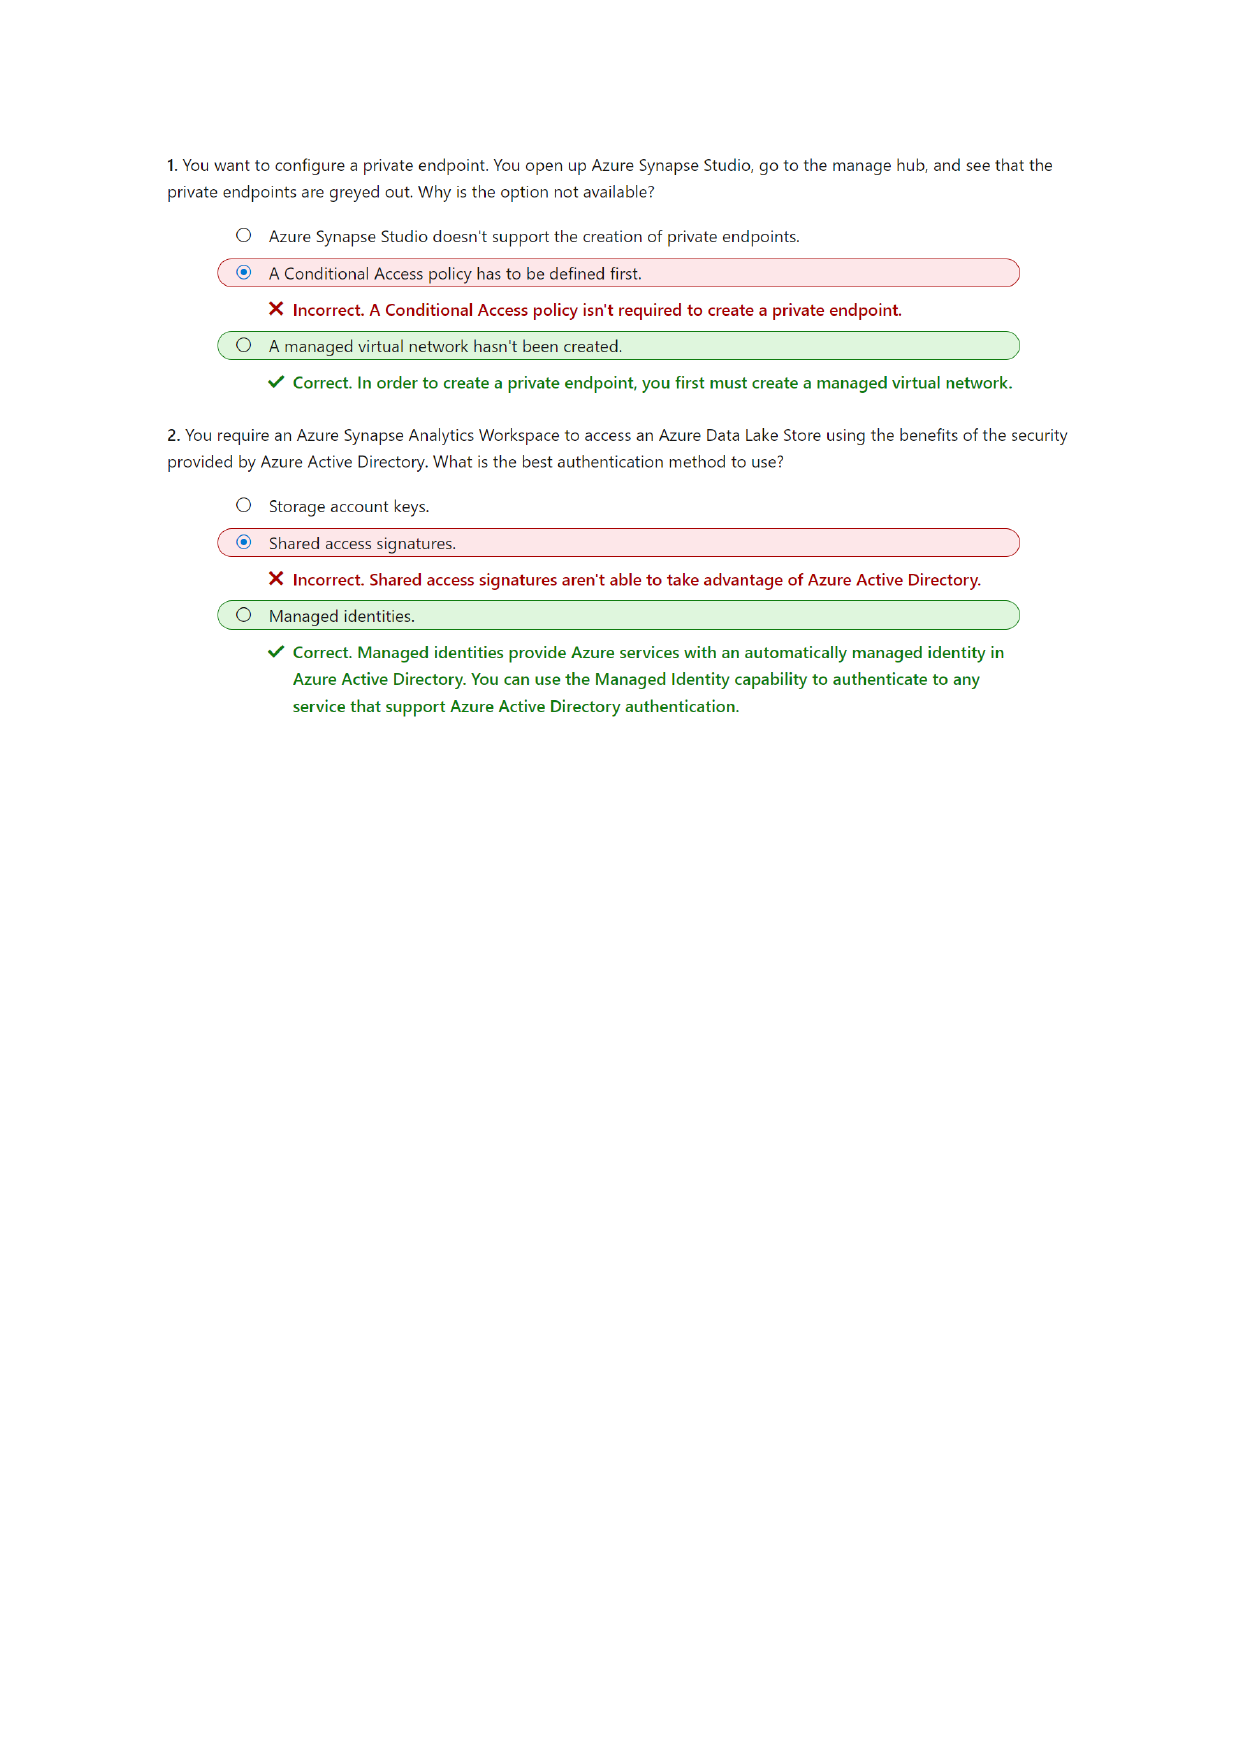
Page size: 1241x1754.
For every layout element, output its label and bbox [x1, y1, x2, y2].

picture [150, 150, 1091, 723]
